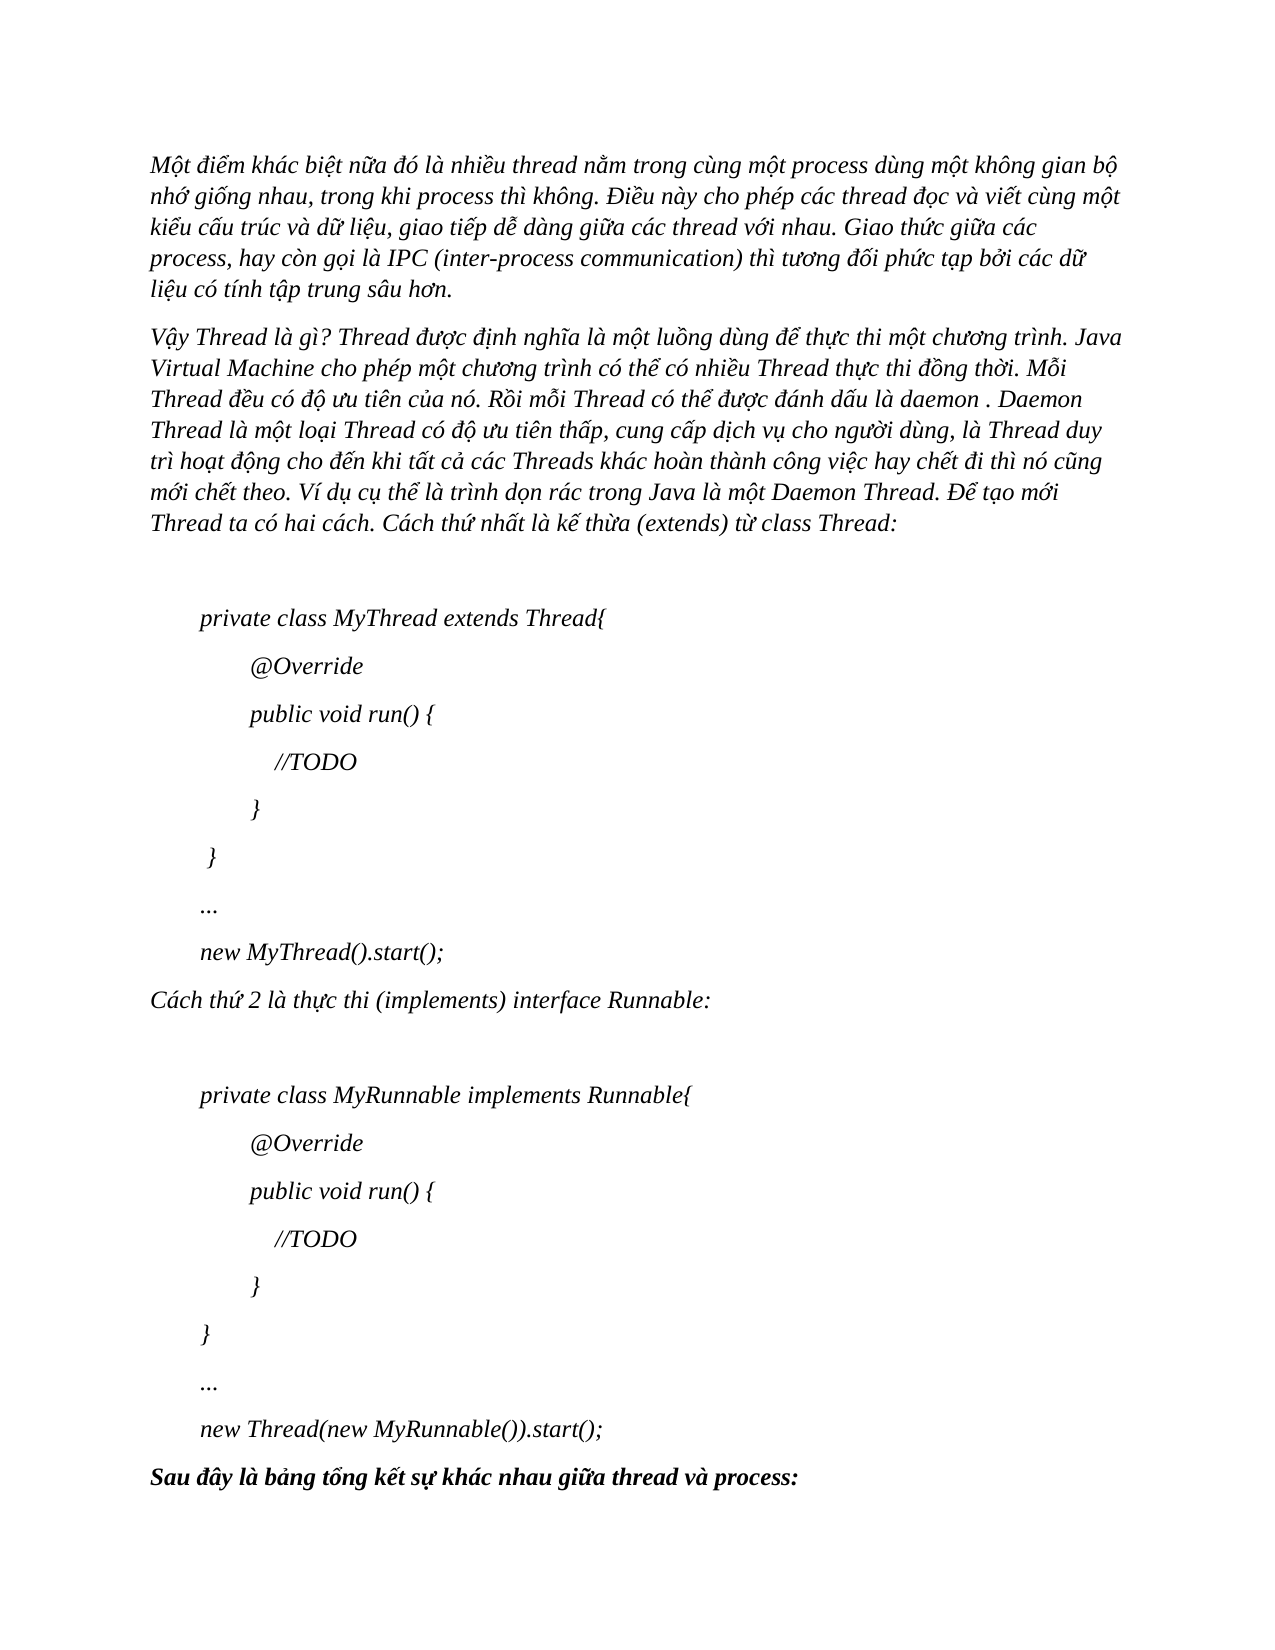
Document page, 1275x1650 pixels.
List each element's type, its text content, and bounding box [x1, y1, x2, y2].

text Sau đây là bảng tổng kết sự khác nhau giữa thread và process: [150, 1462, 1125, 1491]
text public void run() { [150, 1176, 1125, 1205]
text new MyThread().start(); [150, 937, 1125, 966]
text //TODO [150, 747, 1125, 775]
text ... [150, 1367, 1125, 1396]
text } [150, 1271, 1125, 1300]
text Một điểm khác biệt nữa đó là nhiều thread nằm trong cùng một process dùng một không gian bộ nhớ giống nhau, trong khi process thì không. Điều này cho phép các thread đọc và viết cùng một kiểu cấu trúc và dữ liệu, giao tiếp dễ dàng giữa các thread với nhau. Giao thức giữa các process, hay còn gọi là IPC (inter-process communication) thì tương đối phức tạp bởi các dữ liệu có tính tập trung sâu hơn. [150, 150, 1125, 303]
text } [150, 794, 1125, 823]
text Vậy Thread là gì? Thread được định nghĩa là một luồng dùng để thực thi một chương trình. Java Virtual Machine cho phép một chương trình có thể có nhiều Thread thực thi đồng thời. Mỗi Thread đều có độ ưu tiên của nó. Rồi mỗi Thread có thể được đánh dấu là daemon . Daemon Thread là một loại Thread có độ ưu tiên thấp, cung cấp dịch vụ cho người dùng, là Thread duy trì hoạt động cho đến khi tất cả các Threads khác hoàn thành công việc hay chết đi thì nó cũng mới chết theo. Ví dụ cụ thể là trình dọn rác trong Java là một Daemon Thread. Để tạo mới Thread ta có hai cách. Cách thứ nhất là kế thừa (extends) từ class Thread: [150, 322, 1125, 537]
text private class MyRunnable implements Runnable{ [150, 1081, 1125, 1109]
text new Thread(new MyRunnable()).start(); [150, 1414, 1125, 1443]
text ... [150, 890, 1125, 918]
text } [150, 842, 1125, 871]
text private class MyThread extends Thread{ [150, 603, 1125, 632]
text @Override [150, 1128, 1125, 1157]
text public void run() { [150, 699, 1125, 728]
text Cách thứ 2 là thực thi (implements) interface Runnable: [150, 985, 1125, 1014]
text //TODO [150, 1224, 1125, 1252]
text } [150, 1319, 1125, 1348]
text @Override [150, 651, 1125, 680]
